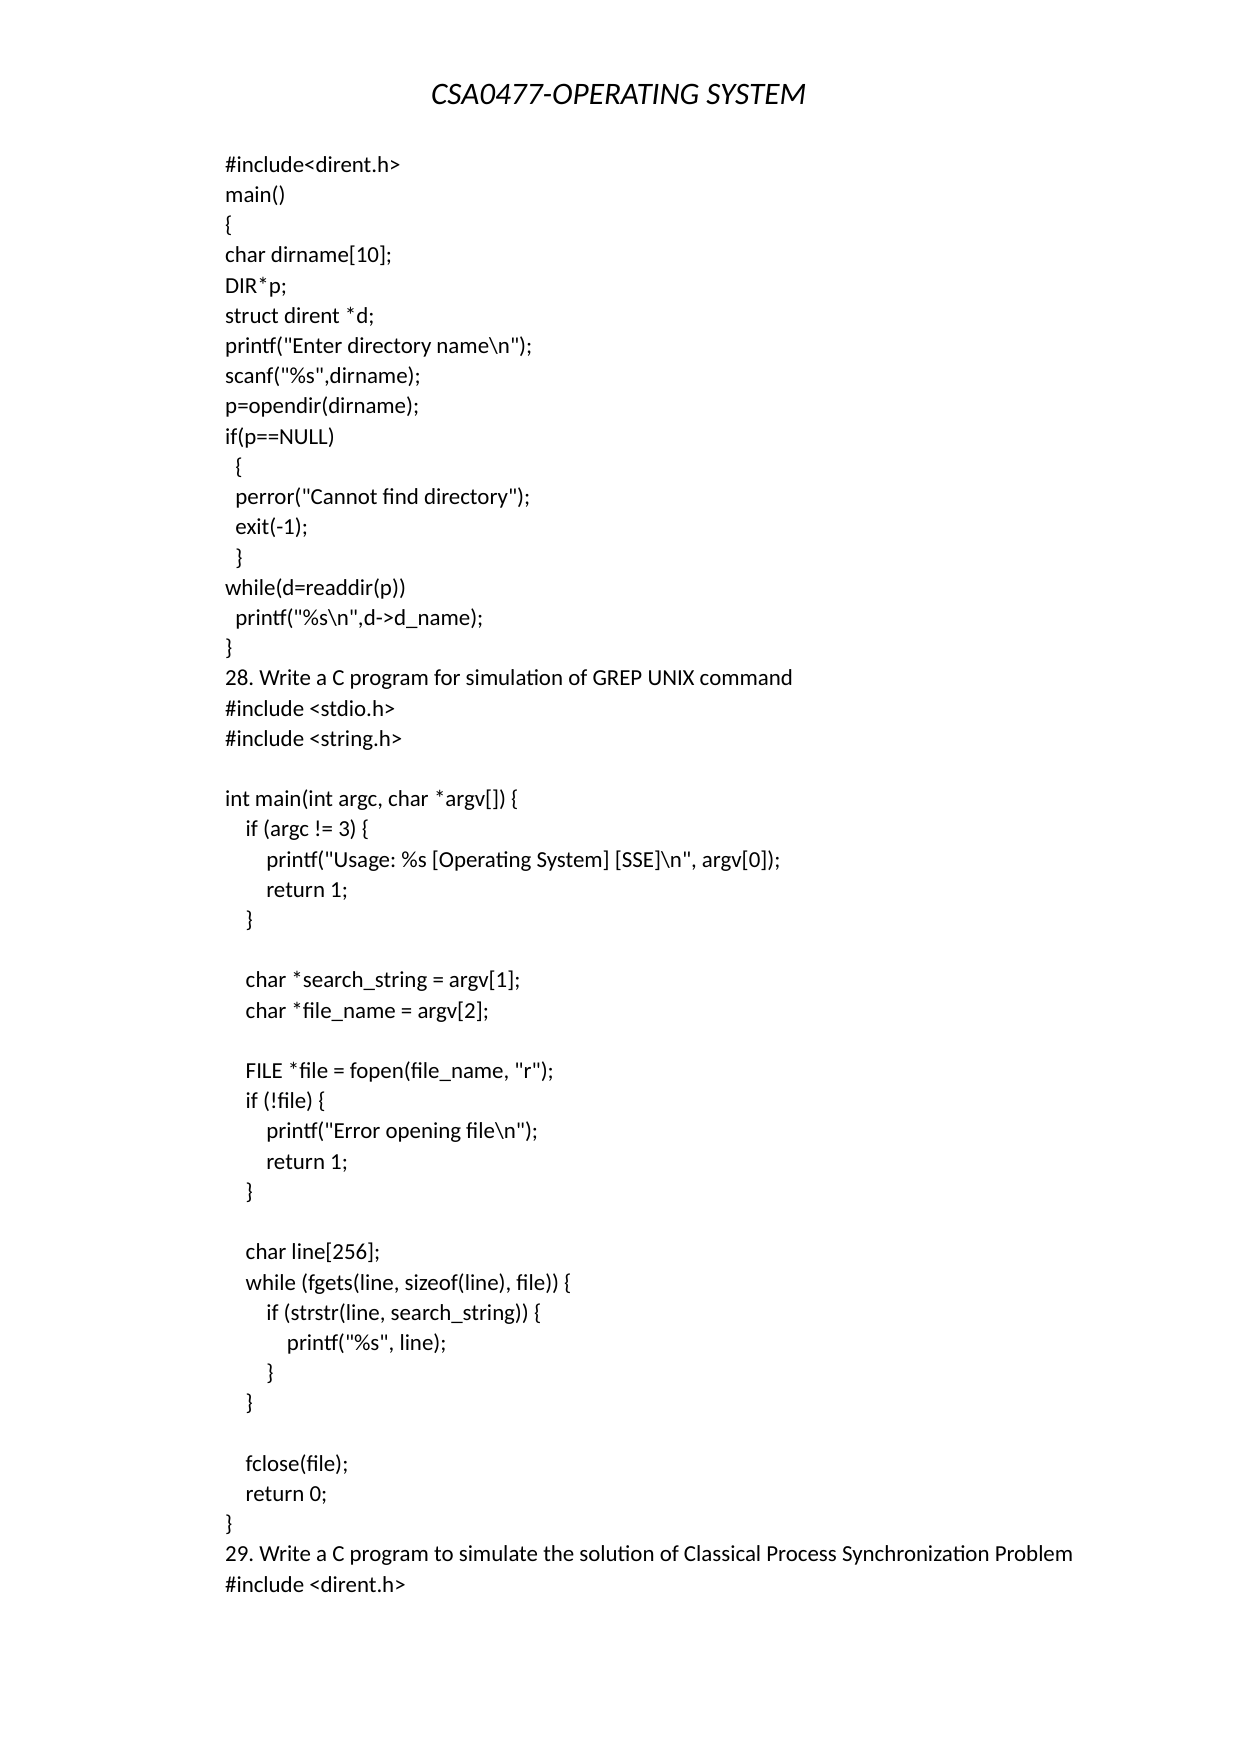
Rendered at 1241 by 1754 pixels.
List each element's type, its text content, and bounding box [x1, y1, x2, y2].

list fclose(file); [225, 1449, 1090, 1477]
list printf("%s", line); [225, 1328, 1090, 1356]
list char line[256]; [225, 1237, 1090, 1266]
list 29. Write a C program to simulate the solution of Classical Process Synchronization Problem [225, 1539, 1090, 1568]
list return 0; [225, 1479, 1090, 1507]
list 28. Write a C program for simulation of GREP UNIX command [225, 663, 1090, 692]
list p=opendir(dirname); [225, 392, 1090, 420]
list #include<dirent.h> [225, 150, 1090, 178]
list if(p==NULL) [225, 422, 1090, 450]
list #include <dirent.h> [225, 1570, 1090, 1598]
list } [225, 1177, 1090, 1205]
list printf("Usage: %s [Operating System] [SSE]\n", argv[0]); [225, 845, 1090, 873]
list } [225, 1388, 1090, 1417]
list FILE *file = fopen(file_name, "r"); [225, 1056, 1090, 1084]
list printf("%s\n",d->d_name); [225, 603, 1090, 631]
list struct dirent *d; [225, 301, 1090, 329]
list } [225, 1358, 1090, 1386]
list exit(-1); [225, 512, 1090, 541]
list scanf("%s",dirname); [225, 361, 1090, 389]
list int main(int argc, char *argv[]) { [225, 784, 1090, 812]
list while (fgets(line, sizeof(line), file)) { [225, 1268, 1090, 1296]
list } [225, 633, 1090, 661]
list main() [225, 180, 1090, 208]
list } [225, 543, 1090, 571]
list while(d=readdir(p)) [225, 573, 1090, 601]
list char *search_string = argv[1]; [225, 966, 1090, 994]
list if (strstr(line, search_string)) { [225, 1298, 1090, 1326]
list if (!file) { [225, 1086, 1090, 1114]
list { [225, 452, 1090, 480]
list { [225, 210, 1090, 238]
list #include <string.h> [225, 724, 1090, 752]
list if (argc != 3) { [225, 814, 1090, 843]
list printf("Error opening file\n"); [225, 1117, 1090, 1145]
list perror("Cannot find directory"); [225, 482, 1090, 510]
list printf("Enter directory name\n"); [225, 331, 1090, 359]
list char dirname[10]; [225, 241, 1090, 269]
list return 1; [225, 1147, 1090, 1175]
list char *file_name = argv[2]; [225, 996, 1090, 1024]
list } [225, 905, 1090, 933]
list } [225, 1509, 1090, 1537]
list #include <stdio.h> [225, 694, 1090, 722]
list return 1; [225, 875, 1090, 903]
list DIR*p; [225, 271, 1090, 299]
